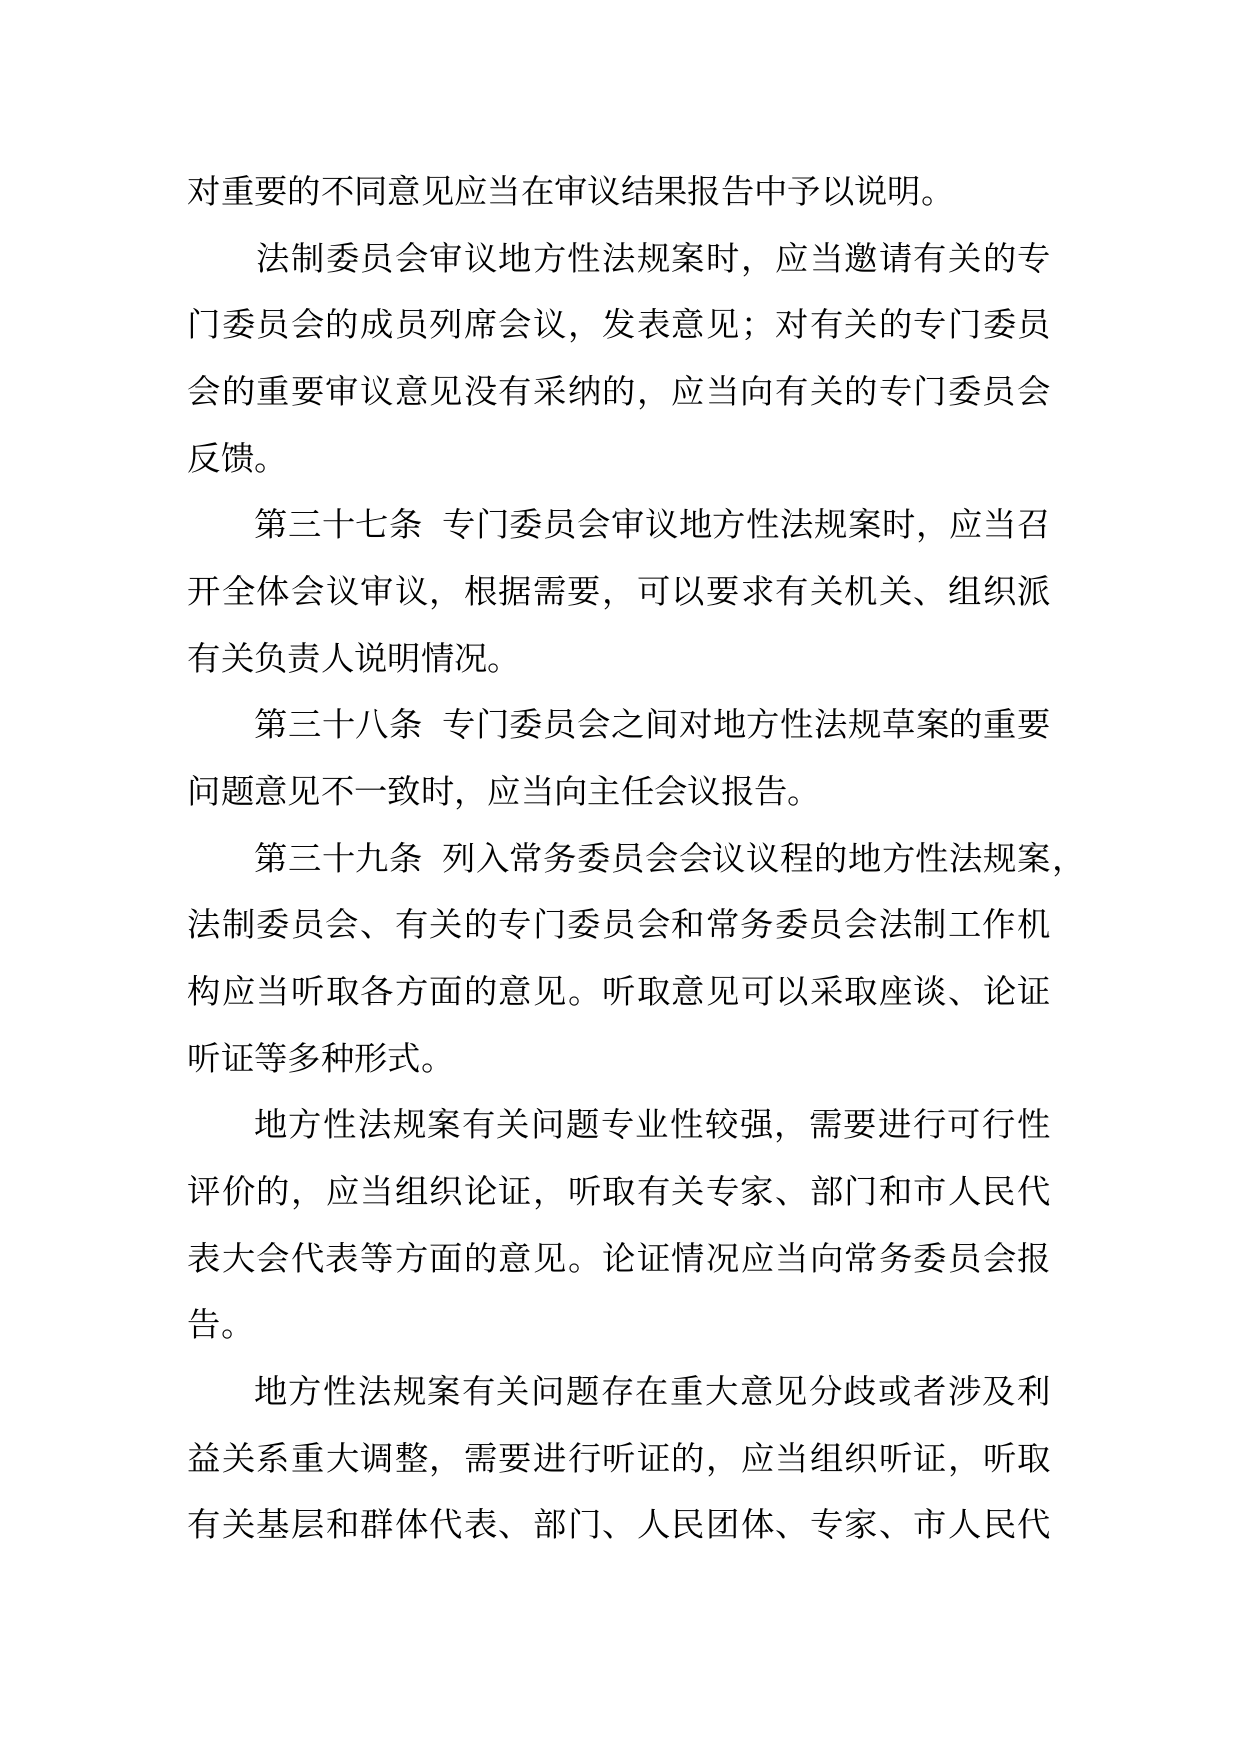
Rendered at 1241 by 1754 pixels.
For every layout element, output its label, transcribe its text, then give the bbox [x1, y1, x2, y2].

text 第三十八条 专门委员会之间对地方性法规草案的重要问题意见不一致时，应当向主任会议报告。 [187, 683, 1053, 817]
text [187, 150, 1053, 217]
text 第三十七条 专门委员会审议地方性法规案时，应当召开全体会议审议，根据需要，可以要求有关机关、组织派有关负责人说明情况。 [187, 483, 1053, 683]
text 地方性法规案有关问题专业性较强，需要进行可行性评价的，应当组织论证，听取有关专家、部门和市人民代表大会代表等方面的意见。论证情况应当向常务委员会报告。 [187, 1083, 1053, 1350]
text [187, 1350, 1053, 1550]
text 法制委员会审议地方性法规案时，应当邀请有关的专门委员会的成员列席会议，发表意见；对有关的专门委员会的重要审议意见没有采纳的，应当向有关的专门委员会反馈。 [187, 217, 1053, 483]
text 第三十九条 列入常务委员会会议议程的地方性法规案，法制委员会、有关的专门委员会和常务委员会法制工作机构应当听取各方面的意见。听取意见可以采取座谈、论证、听证等多种形式。 [187, 817, 1053, 1083]
